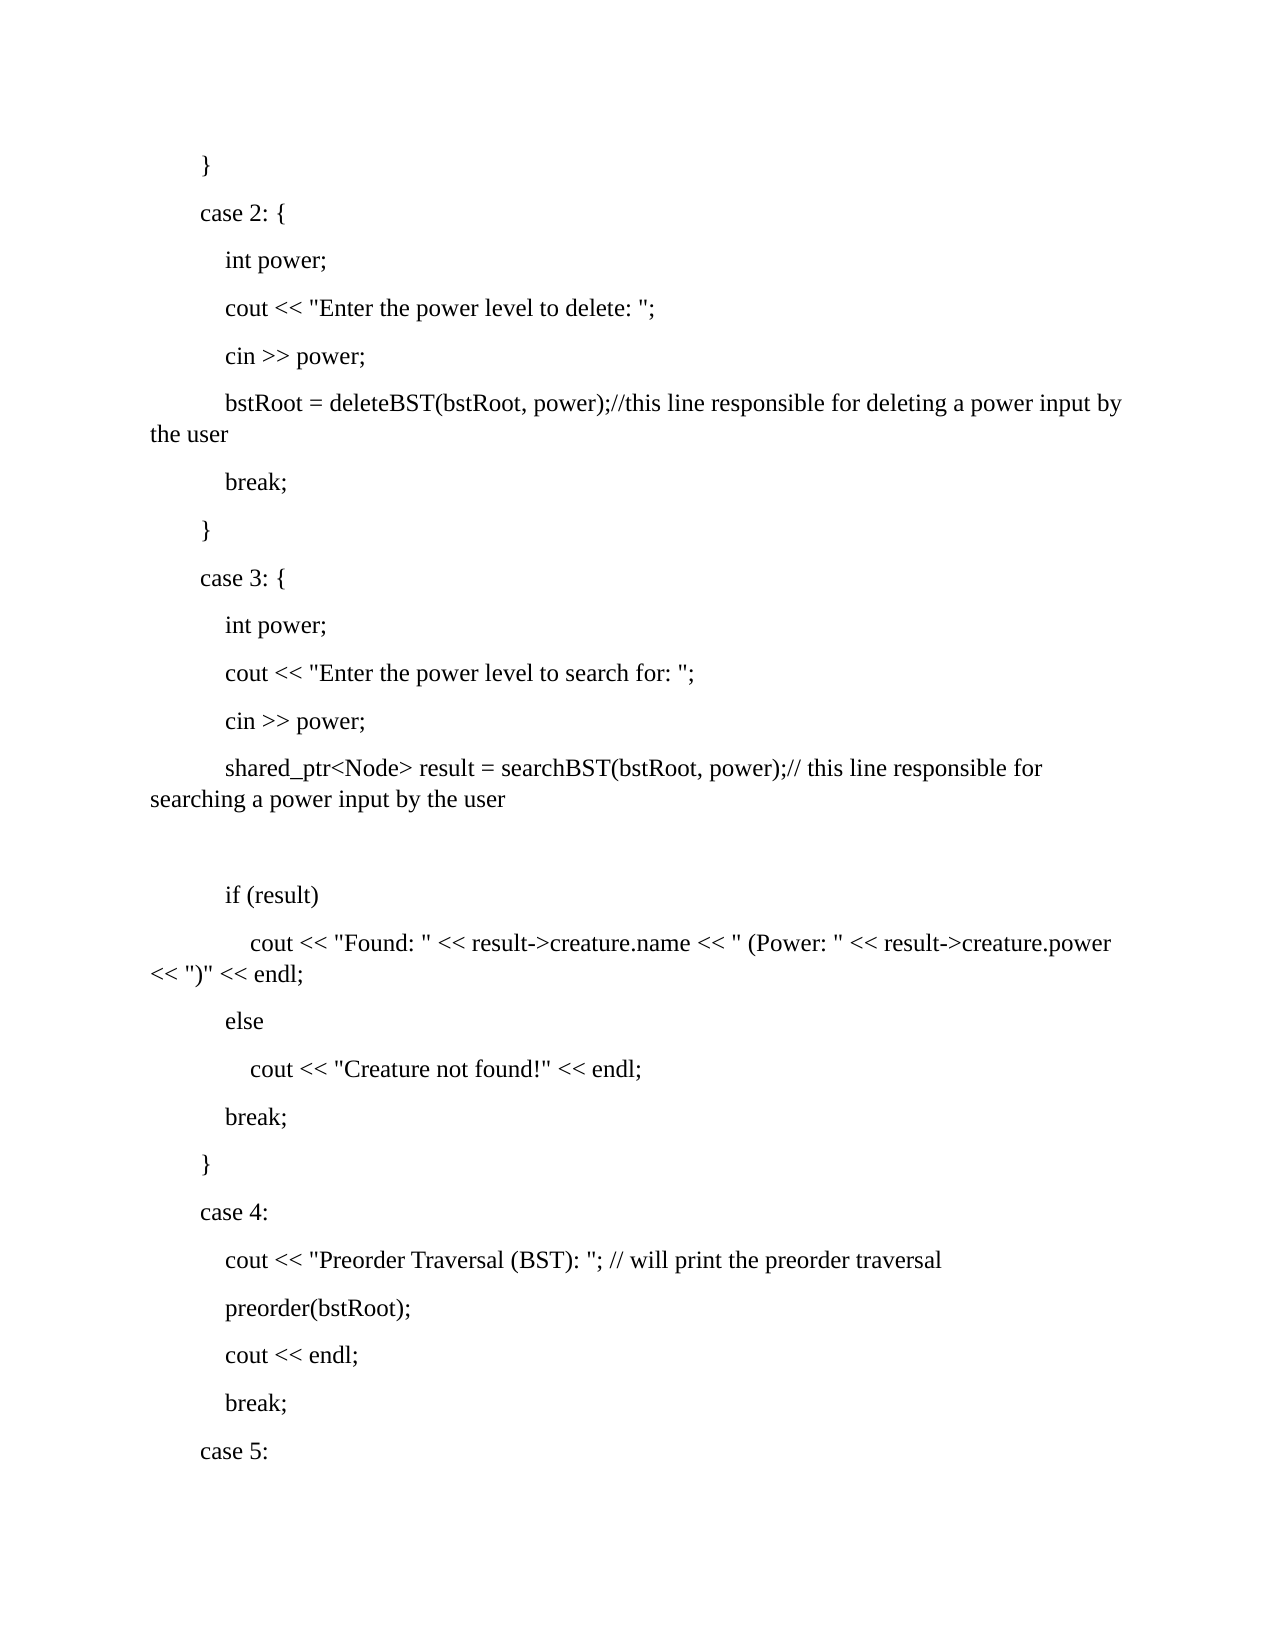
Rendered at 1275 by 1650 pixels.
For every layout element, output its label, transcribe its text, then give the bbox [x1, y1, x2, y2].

text shared_ptr<Node> result = searchBST(bstRoot, power);// this line responsible for searching a power input by the user [150, 753, 1125, 813]
text case 5: [150, 1436, 1125, 1464]
text if (result) [150, 880, 1125, 909]
text cout << "Enter the power level to search for: "; [150, 658, 1125, 687]
text case 3: { [150, 563, 1125, 591]
text break; [150, 1388, 1125, 1417]
text int power; [150, 245, 1125, 274]
text cout << "Creature not found!" << endl; [150, 1054, 1125, 1083]
text else [150, 1006, 1125, 1035]
text case 4: [150, 1197, 1125, 1226]
text } [150, 1149, 1125, 1178]
text } [150, 150, 1125, 179]
text cout << endl; [150, 1340, 1125, 1369]
text cout << "Found: " << result->creature.name << " (Power: " << result->creature.power << ")" << endl; [150, 928, 1125, 987]
text break; [150, 467, 1125, 496]
text break; [150, 1102, 1125, 1131]
text cin >> power; [150, 706, 1125, 734]
text bstRoot = deleteBST(bstRoot, power);//this line responsible for deleting a power input by the user [150, 388, 1125, 448]
text } [150, 515, 1125, 544]
text cin >> power; [150, 341, 1125, 369]
text case 2: { [150, 198, 1125, 226]
text cout << "Enter the power level to delete: "; [150, 293, 1125, 322]
text int power; [150, 610, 1125, 639]
text cout << "Preorder Traversal (BST): "; // will print the preorder traversal [150, 1245, 1125, 1274]
text preorder(bstRoot); [150, 1293, 1125, 1321]
